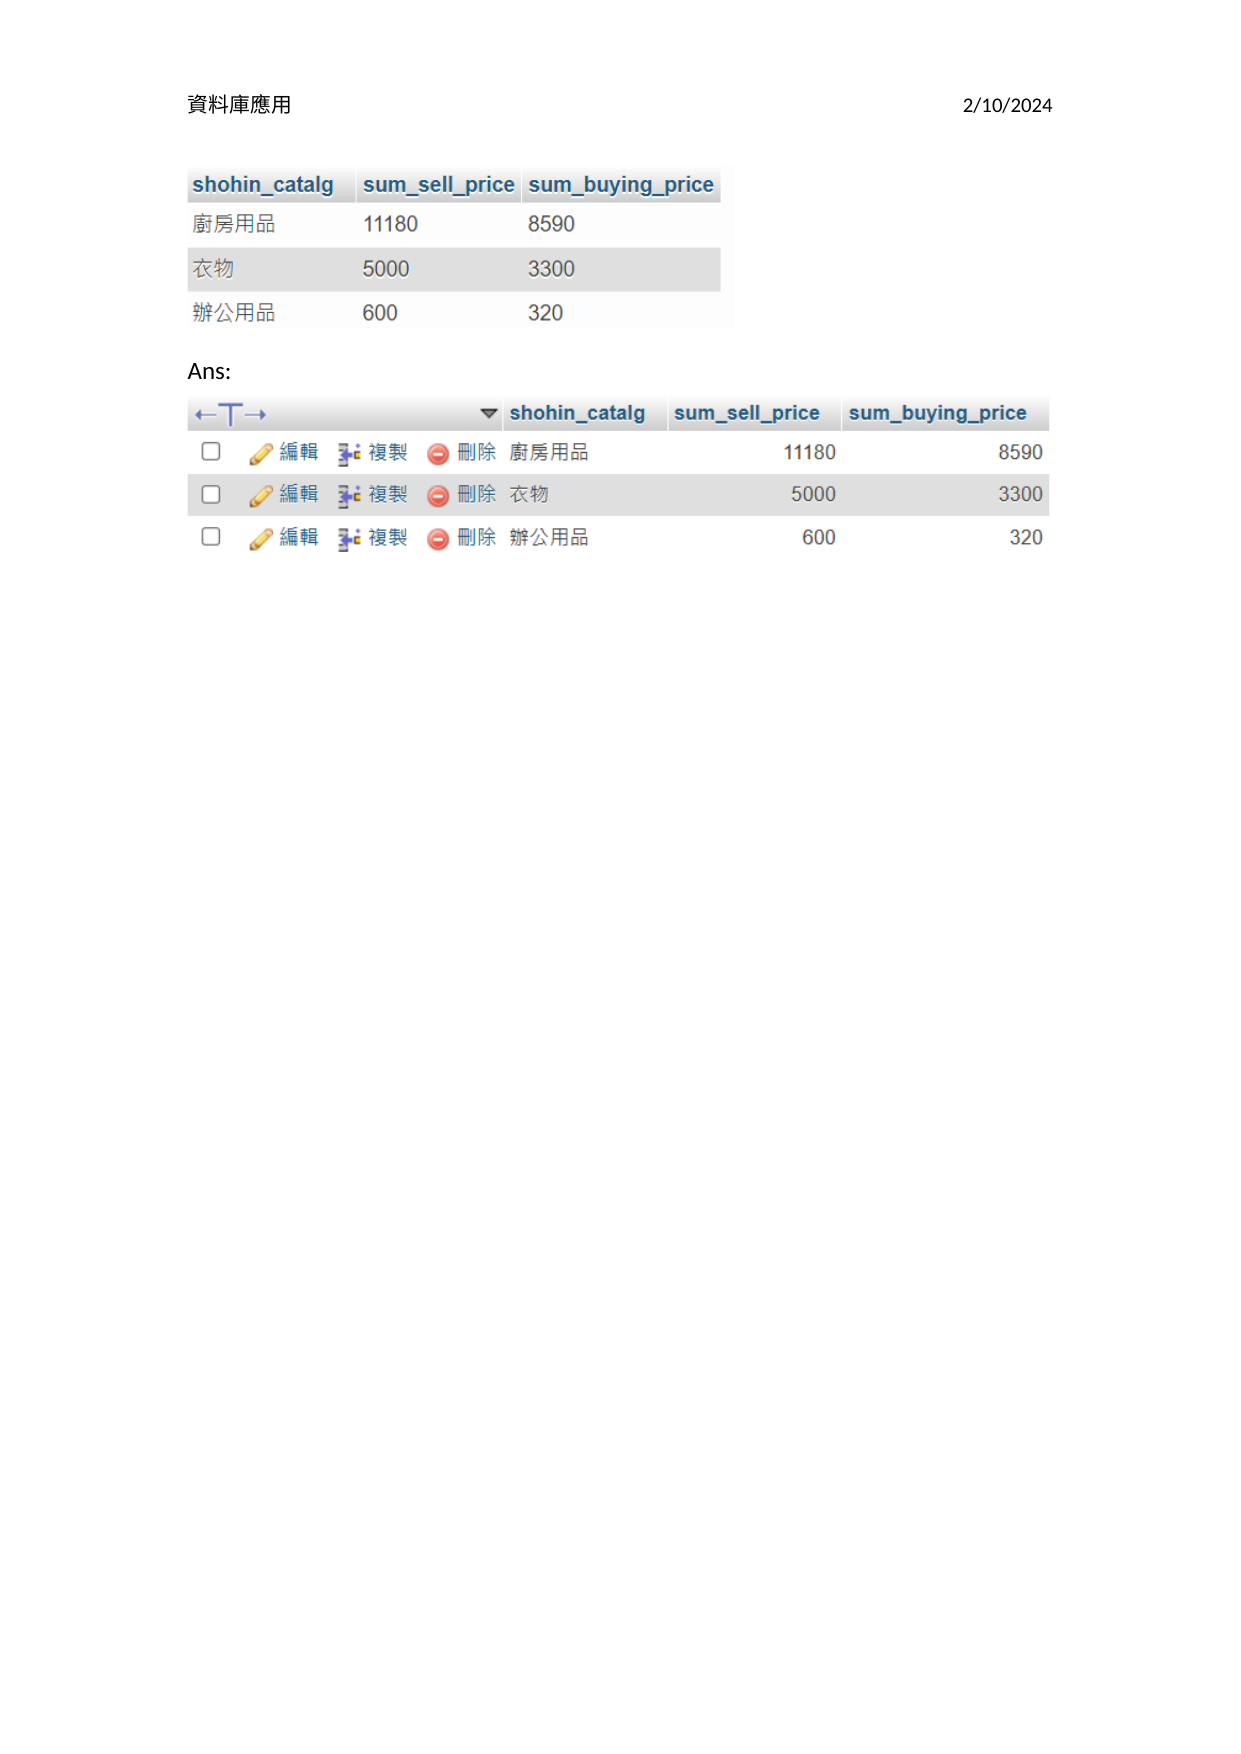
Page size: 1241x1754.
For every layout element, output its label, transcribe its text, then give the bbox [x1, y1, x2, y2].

text Ans: [187, 352, 1053, 389]
picture [187, 389, 1053, 563]
picture [187, 164, 742, 328]
